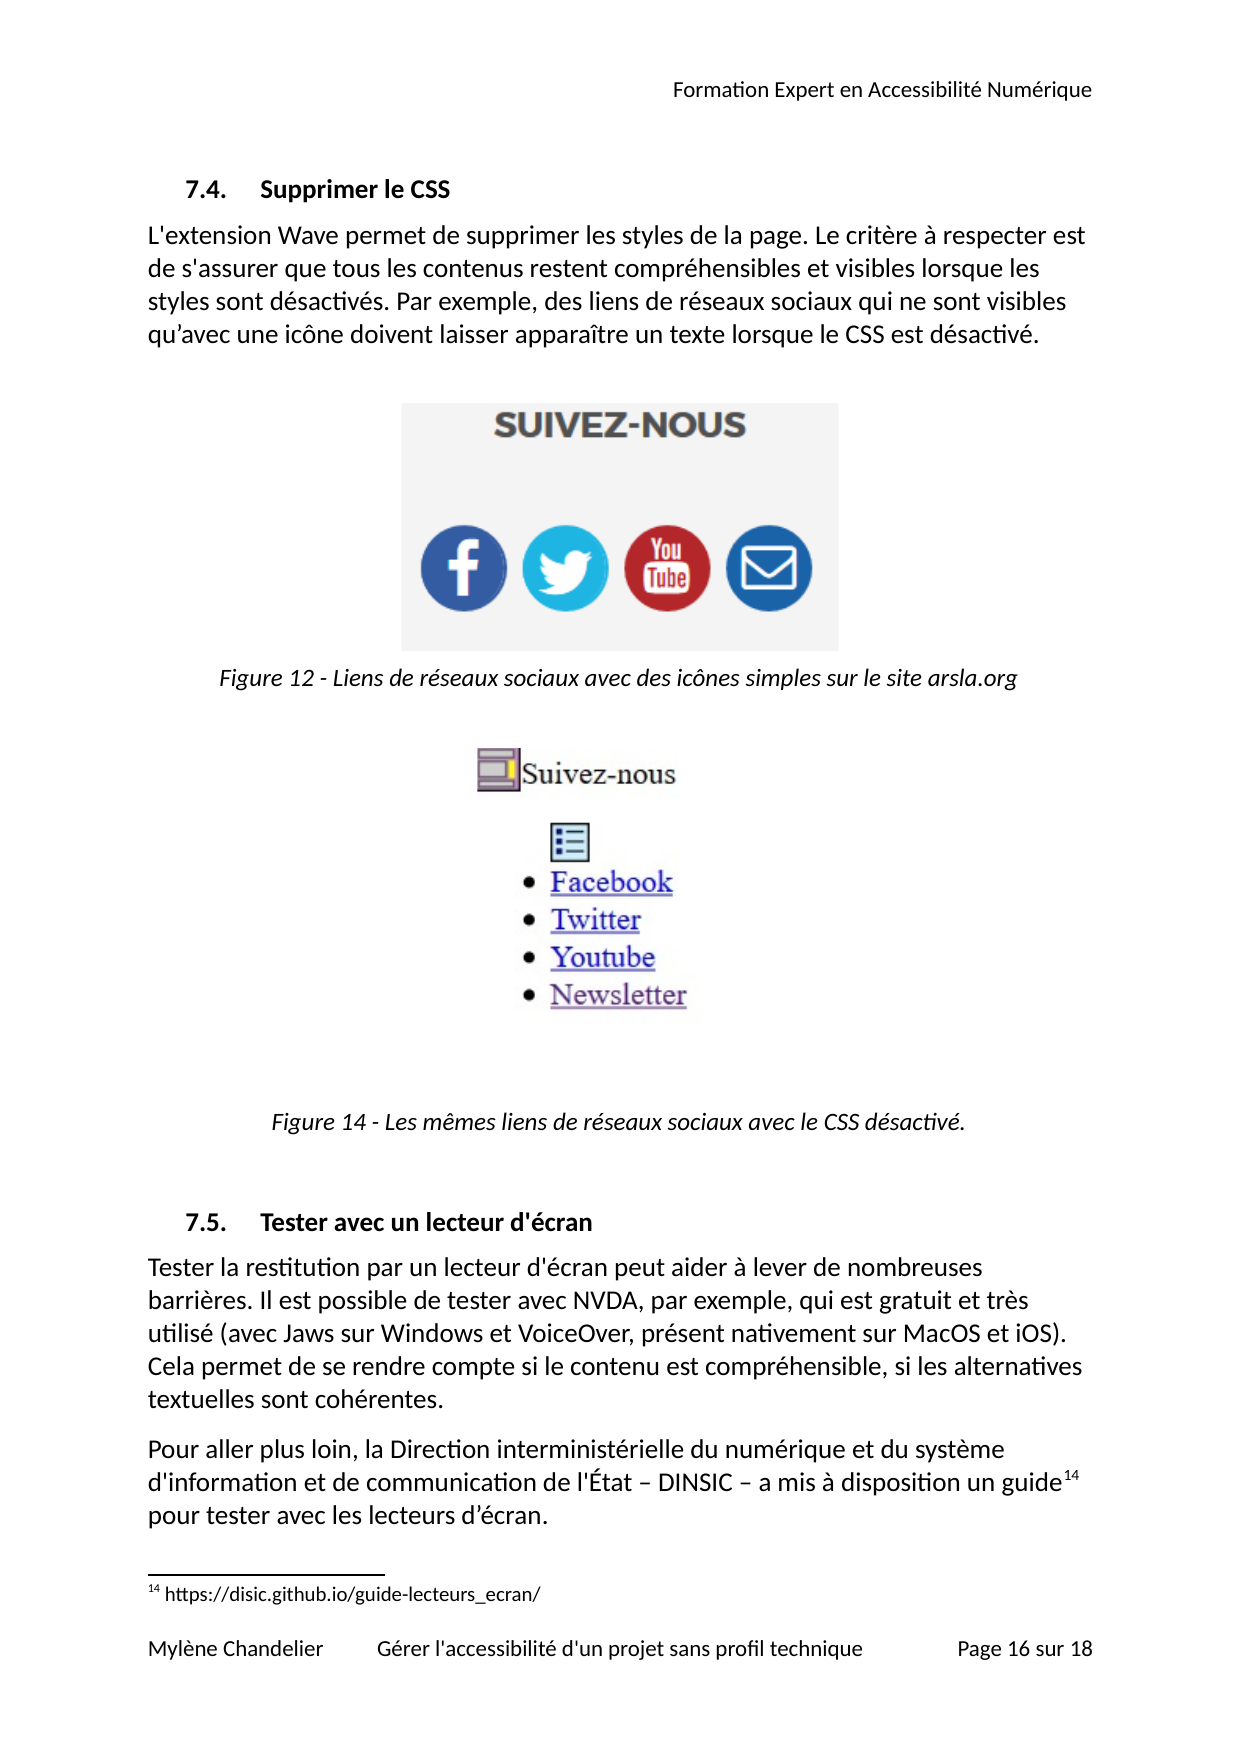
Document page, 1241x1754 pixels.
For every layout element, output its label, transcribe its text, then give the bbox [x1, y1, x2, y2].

text Tester la restitution par un lecteur d'écran peut aider à lever de nombreuses barrières. Il est possible de tester avec NVDA, par exemple, qui est gratuit et très utilisé (avec Jaws sur Windows et VoiceOver, présent nativement sur MacOS et iOS). Cela permet de se rendre compte si le contenu est compréhensible, si les alternatives textuelles sont cohérentes. [148, 1251, 1093, 1416]
picture [401, 403, 839, 651]
picture [477, 748, 764, 1094]
text Pour aller plus loin, la Direction interministérielle du numérique et du système d'information et de communication de l'État – DINSIC – a mis à disposition un guide pour tester avec les lecteurs d’écran. [148, 1432, 1093, 1531]
text L'extension Wave permet de supprimer les styles de la page. Le critère à respecter est de s'assurer que tous les contenus restent compréhensibles et visibles lorsque les styles sont désactivés. Par exemple, des liens de réseaux sociaux qui ne sont visibles qu’avec une icône doivent laisser apparaître un texte lorsque le CSS est désactivé. [148, 218, 1093, 350]
text Figure 12 - Liens de réseaux sociaux avec des icônes simples sur le site arsla.org [148, 663, 1093, 693]
subtitle Supprimer le CSS [185, 173, 1093, 206]
subtitle Tester avec un lecteur d'écran [185, 1205, 1093, 1238]
text Figure 14 - Les mêmes liens de réseaux sociaux avec le CSS désactivé. [148, 1106, 1093, 1137]
